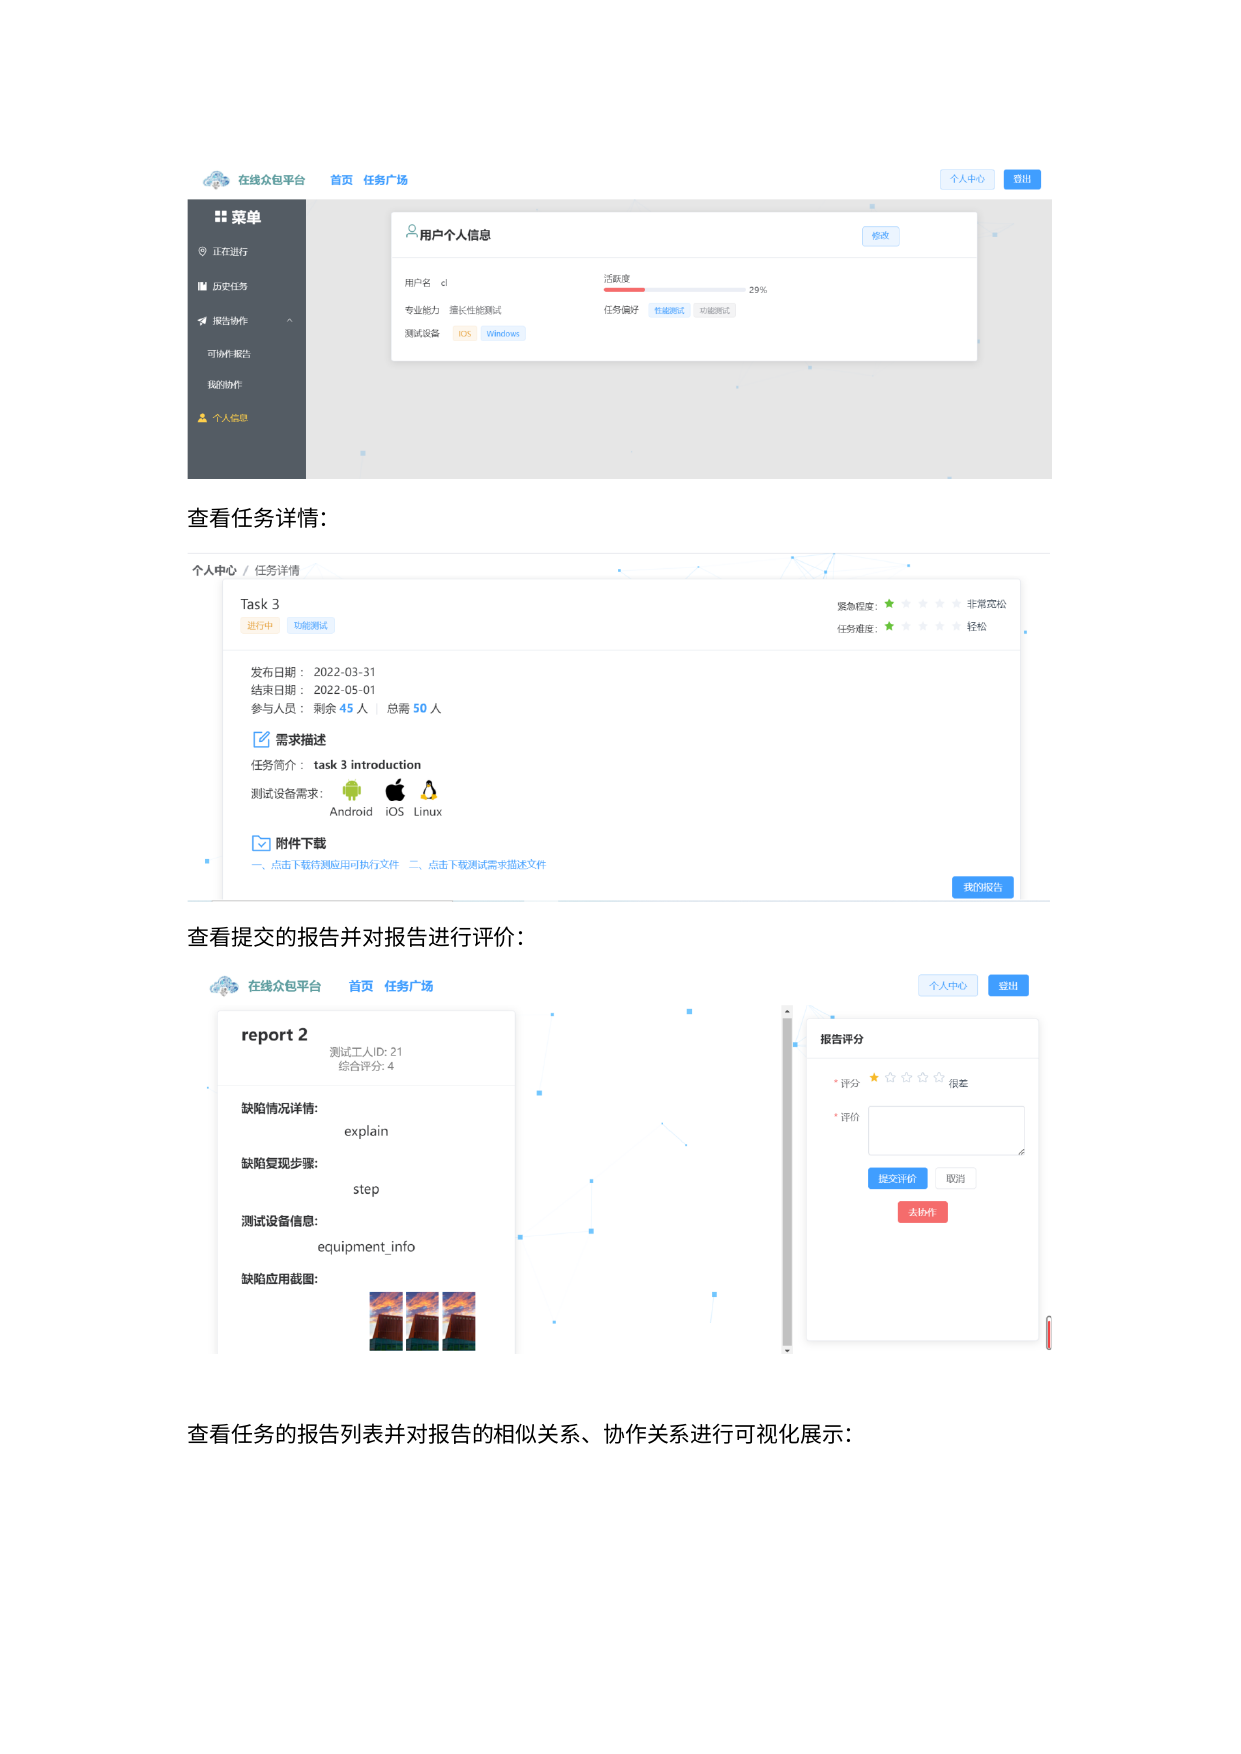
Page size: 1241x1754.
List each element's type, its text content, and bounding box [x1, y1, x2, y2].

text 查看任务详情： [187, 500, 1058, 533]
text 查看提交的报告并对报告进行评价： [187, 919, 1058, 952]
text 查看任务的报告列表并对报告的相似关系、协作关系进行可视化展示： [187, 1417, 1058, 1449]
picture [187, 967, 1052, 1354]
picture [187, 548, 1050, 902]
picture [187, 162, 1052, 479]
